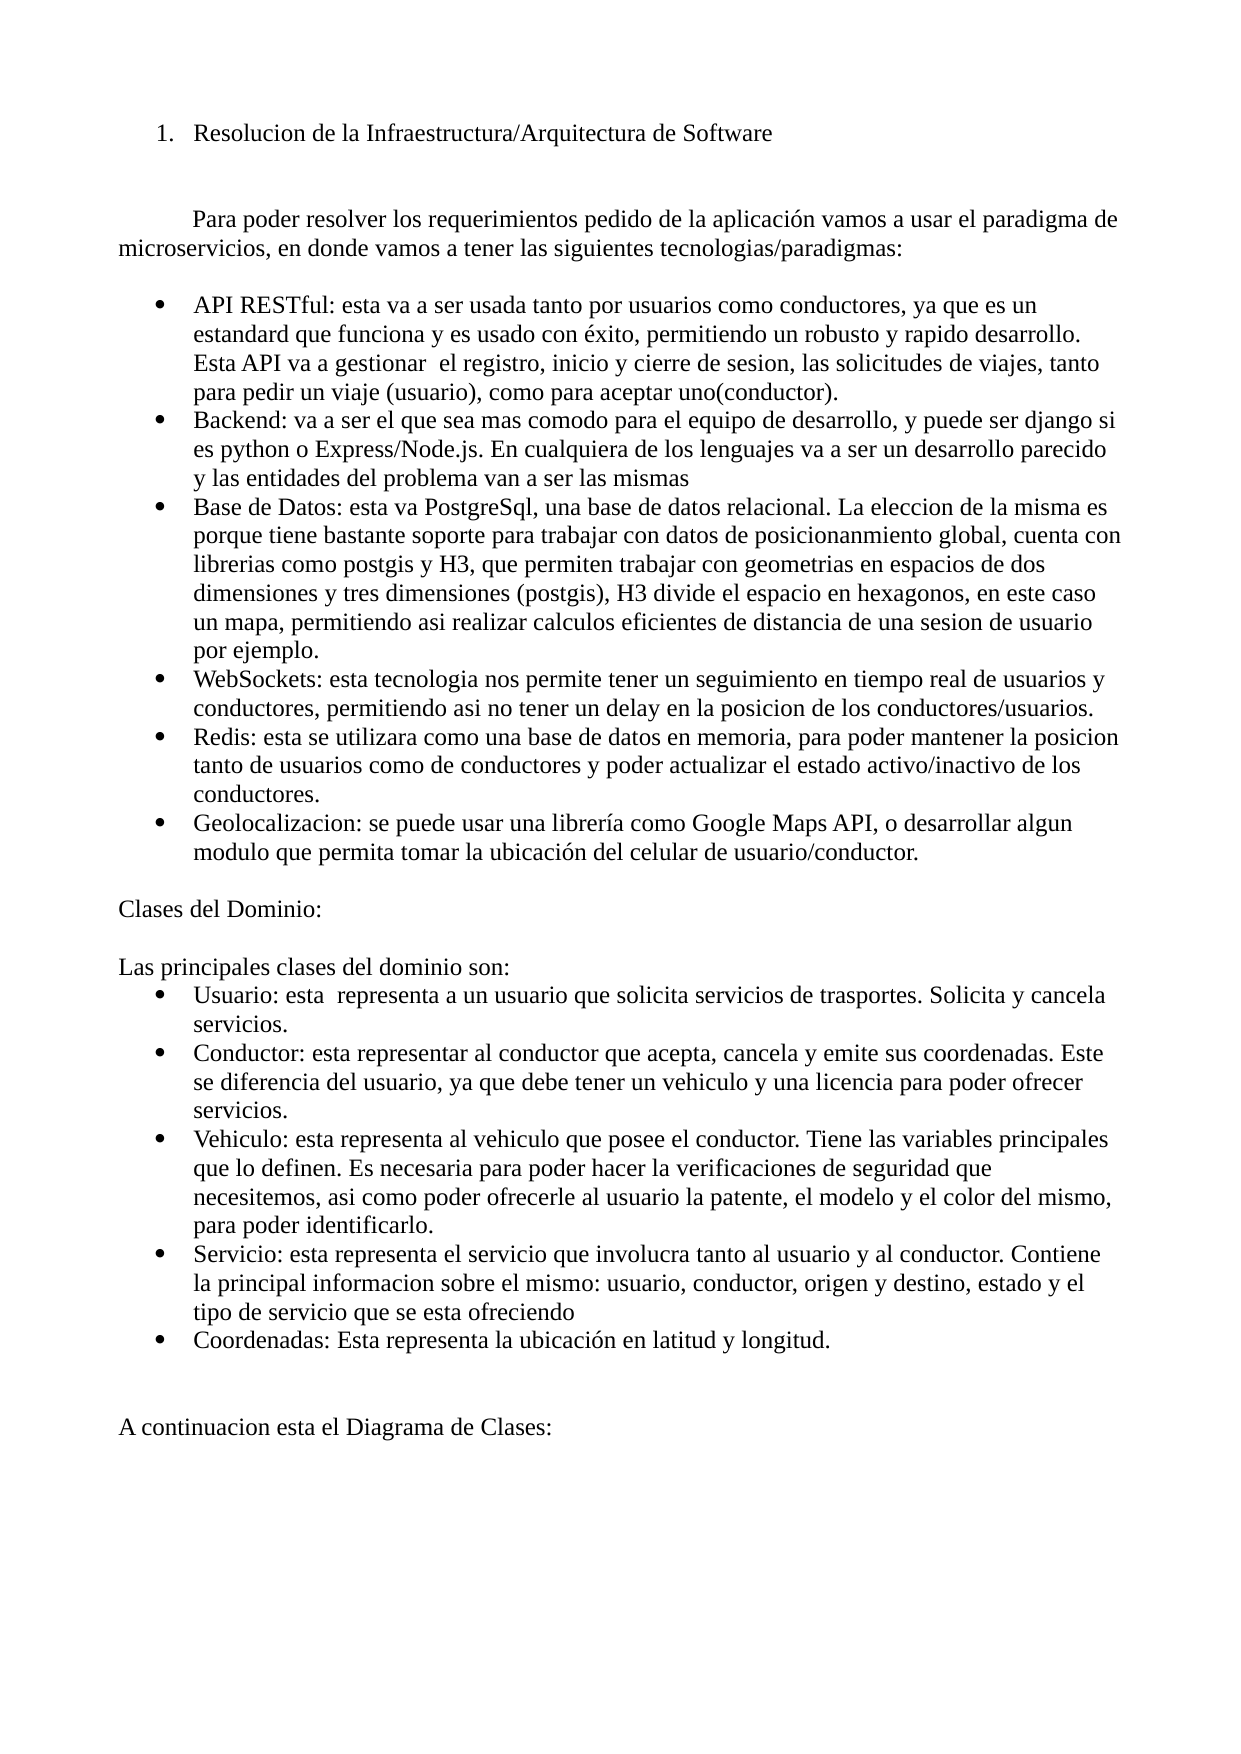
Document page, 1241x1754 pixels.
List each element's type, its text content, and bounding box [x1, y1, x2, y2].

list Backend: va a ser el que sea mas comodo para el equipo de desarrollo, y puede ser django si es python o Express/Node.js. En cualquiera de los lenguajes va a ser un desarrollo parecido y las entidades del problema van a ser las mismas [156, 406, 1122, 492]
list Redis: esta se utilizara como una base de datos en memoria, para poder mantener la posicion tanto de usuarios como de conductores y poder actualizar el estado activo/inactivo de los conductores. [156, 722, 1122, 808]
list Usuario: esta representa a un usuario que solicita servicios de trasportes. Solicita y cancela servicios. [156, 981, 1122, 1038]
list Vehiculo: esta representa al vehiculo que posee el conductor. Tiene las variables principales que lo definen. Es necesaria para poder hacer la verificaciones de seguridad que necesitemos, asi como poder ofrecerle al usuario la patente, el modelo y el color del mismo, para poder identificarlo. [156, 1124, 1122, 1239]
text Las principales clases del dominio son: [118, 952, 1122, 981]
list Servicio: esta representa el servicio que involucra tanto al usuario y al conductor. Contiene la principal informacion sobre el mismo: usuario, conductor, origen y destino, estado y el tipo de servicio que se esta ofreciendo [156, 1239, 1122, 1326]
text Para poder resolver los requerimientos pedido de la aplicación vamos a usar el paradigma de microservicios, en donde vamos a tener las siguientes tecnologias/paradigmas: [118, 204, 1122, 291]
list Coordenadas: Esta representa la ubicación en latitud y longitud. [156, 1326, 1122, 1354]
text Clases del Dominio: [118, 894, 1122, 923]
list API RESTful: esta va a ser usada tanto por usuarios como conductores, ya que es un estandard que funciona y es usado con éxito, permitiendo un robusto y rapido desarrollo. Esta API va a gestionar el registro, inicio y cierre de sesion, las solicitudes de viajes, tanto para pedir un viaje (usuario), como para aceptar uno(conductor). [156, 291, 1122, 406]
text A continuacion esta el Diagrama de Clases: [118, 1412, 1122, 1441]
list Base de Datos: esta va PostgreSql, una base de datos relacional. La eleccion de la misma es porque tiene bastante soporte para trabajar con datos de posicionanmiento global, cuenta con librerias como postgis y H3, que permiten trabajar con geometrias en espacios de dos dimensiones y tres dimensiones (postgis), H3 divide el espacio en hexagonos, en este caso un mapa, permitiendo asi realizar calculos eficientes de distancia de una sesion de usuario por ejemplo. [156, 492, 1122, 664]
list Resolucion de la Infraestructura/Arquitectura de Software [156, 118, 1122, 147]
list Conductor: esta representar al conductor que acepta, cancela y emite sus coordenadas. Este se diferencia del usuario, ya que debe tener un vehiculo y una licencia para poder ofrecer servicios. [156, 1038, 1122, 1124]
list WebSockets: esta tecnologia nos permite tener un seguimiento en tiempo real de usuarios y conductores, permitiendo asi no tener un delay en la posicion de los conductores/usuarios. [156, 664, 1122, 722]
list Geolocalizacion: se puede usar una librería como Google Maps API, o desarrollar algun modulo que permita tomar la ubicación del celular de usuario/conductor. [156, 808, 1122, 866]
